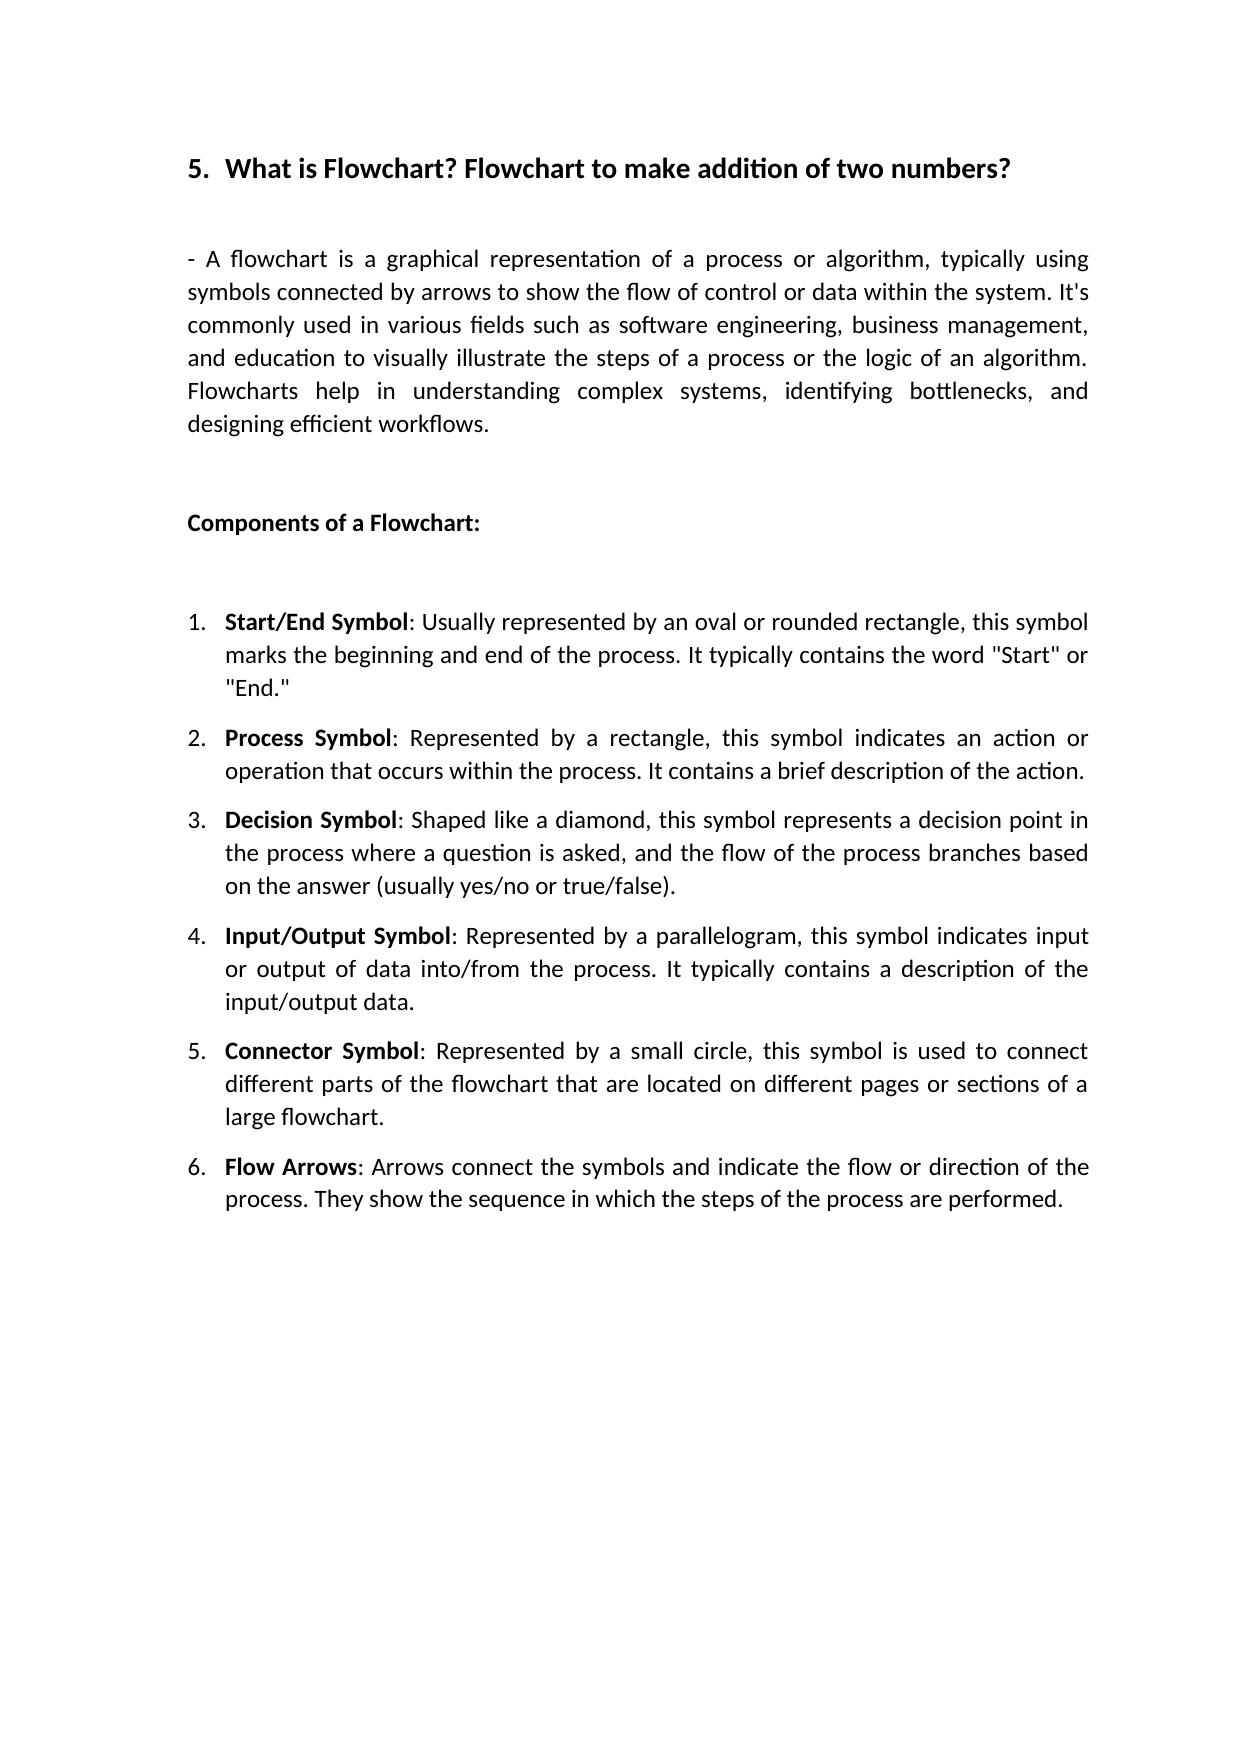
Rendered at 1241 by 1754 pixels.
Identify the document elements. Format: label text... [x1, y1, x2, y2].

list Start/End Symbol: Usually represented by an oval or rounded rectangle, this symbol marks the beginning and end of the process. It typically contains the word "Start" or "End." [187, 606, 1090, 703]
list Flow Arrows: Arrows connect the symbols and indicate the flow or direction of the process. They show the sequence in which the steps of the process are performed. [187, 1151, 1090, 1214]
list Process Symbol: Represented by a rectangle, this symbol indicates an action or operation that occurs within the process. It contains a brief description of the action. [187, 722, 1090, 785]
list Decision Symbol: Shaped like a diamond, this symbol represents a decision point in the process where a question is asked, and the flow of the process branches based on the answer (usually yes/no or true/false). [187, 804, 1090, 901]
text Components of a Flowchart: [187, 507, 1090, 538]
list Input/Output Symbol: Represented by a parallelogram, this symbol indicates input or output of data into/from the process. It typically contains a description of the input/output data. [187, 920, 1090, 1016]
text - A flowchart is a graphical representation of a process or algorithm, typically using symbols connected by arrows to show the flow of control or data within the system. It's commonly used in various fields such as software engineering, business management, and education to visually illustrate the steps of a process or the logic of an algorithm. Flowcharts help in understanding complex systems, identifying bottlenecks, and designing efficient workflows. [187, 243, 1090, 439]
list What is Flowchart? Flowchart to make addition of two numbers? [187, 150, 1090, 186]
list Connector Symbol: Represented by a small circle, this symbol is used to connect different parts of the flowchart that are located on different pages or sections of a large flowchart. [187, 1035, 1090, 1132]
